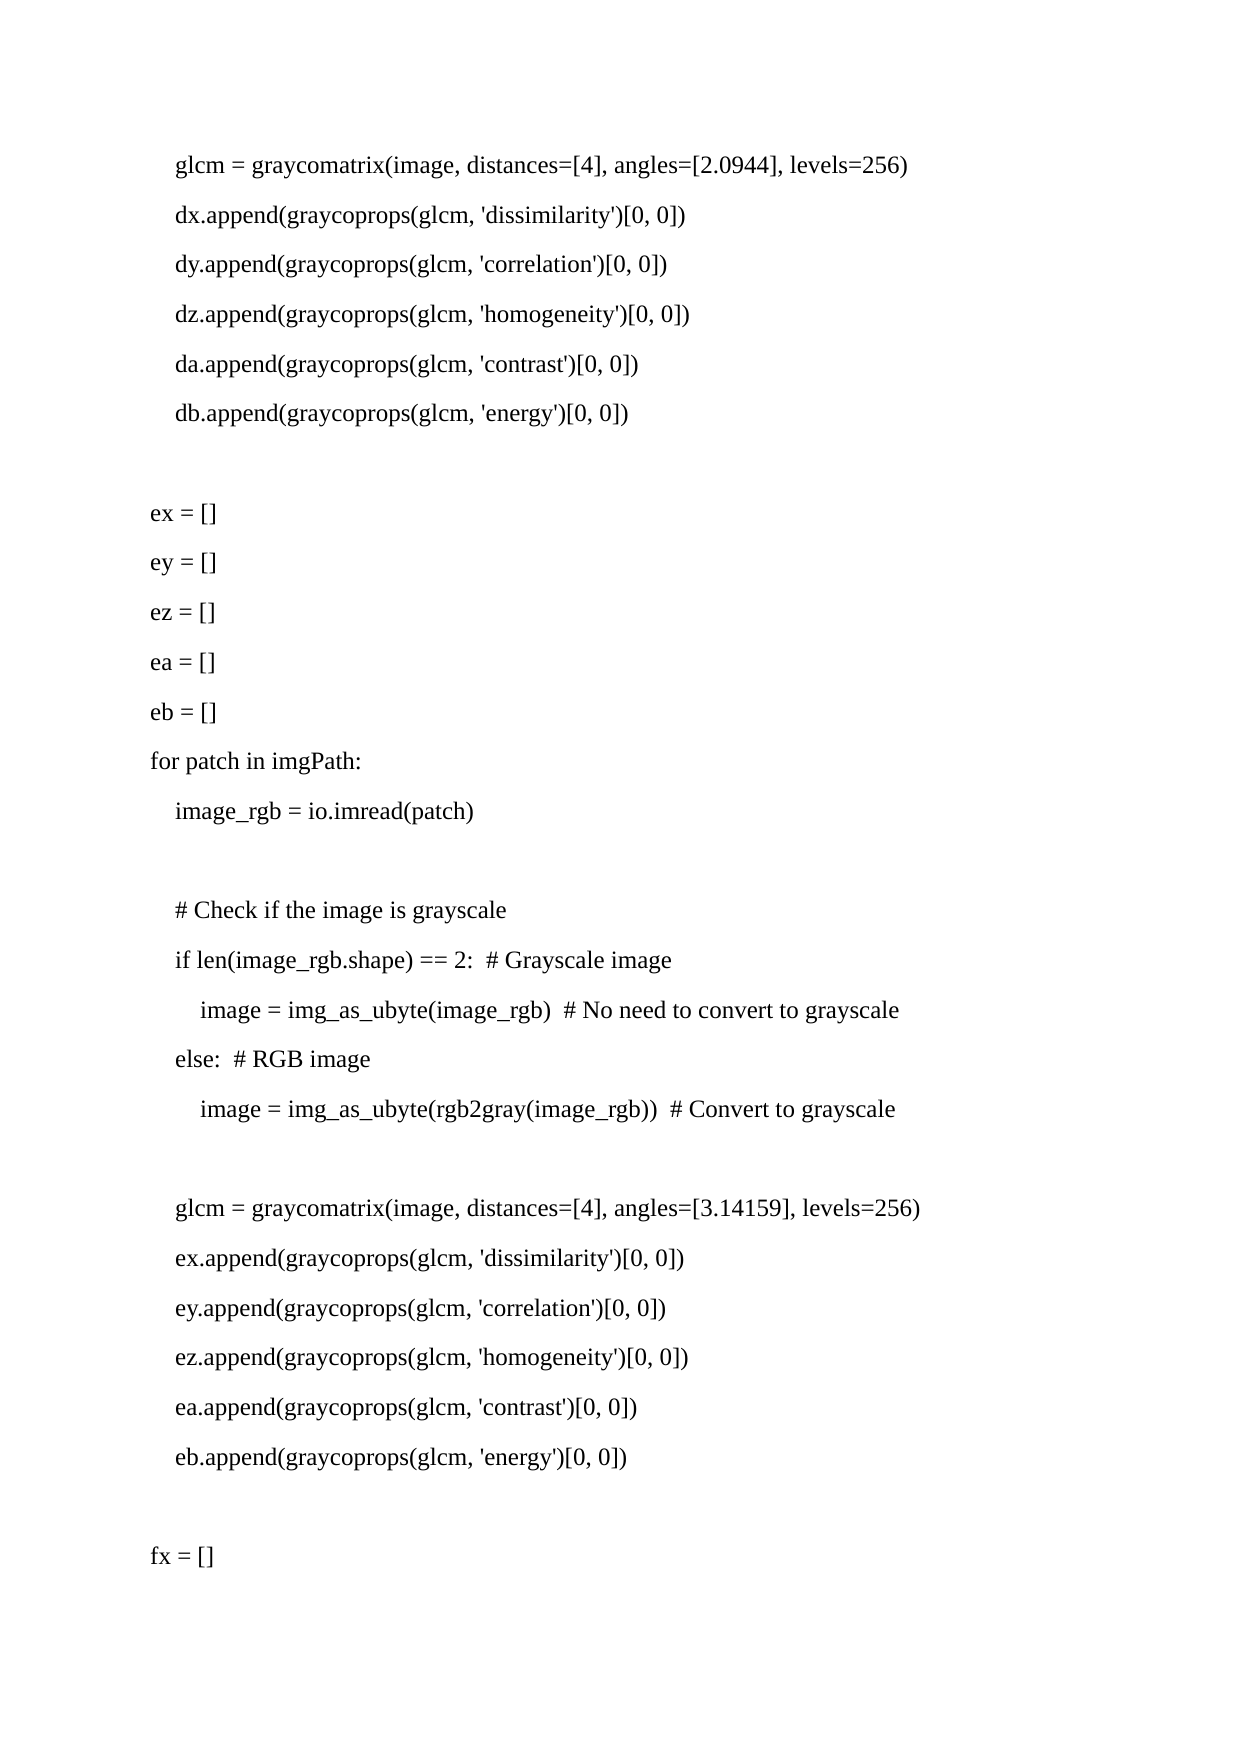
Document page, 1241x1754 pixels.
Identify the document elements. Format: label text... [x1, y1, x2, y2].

text dy.append(graycoprops(glcm, 'correlation')[0, 0]) [150, 249, 1090, 278]
text image_rgb = io.imread(patch) [150, 796, 1090, 825]
text ex = [] [150, 498, 1090, 527]
text glcm = graycomatrix(image, distances=[4], angles=[3.14159], levels=256) [150, 1193, 1090, 1222]
text da.append(graycoprops(glcm, 'contrast')[0, 0]) [150, 349, 1090, 377]
text ea.append(graycoprops(glcm, 'contrast')[0, 0]) [150, 1392, 1090, 1421]
text for patch in imgPath: [150, 746, 1090, 775]
text # Check if the image is grayscale [150, 895, 1090, 924]
text ez = [] [150, 597, 1090, 626]
text if len(image_rgb.shape) == 2: # Grayscale image [150, 945, 1090, 974]
text dx.append(graycoprops(glcm, 'dissimilarity')[0, 0]) [150, 200, 1090, 228]
text glcm = graycomatrix(image, distances=[4], angles=[2.0944], levels=256) [150, 150, 1090, 179]
text ex.append(graycoprops(glcm, 'dissimilarity')[0, 0]) [150, 1243, 1090, 1272]
text db.append(graycoprops(glcm, 'energy')[0, 0]) [150, 398, 1090, 427]
text ey.append(graycoprops(glcm, 'correlation')[0, 0]) [150, 1293, 1090, 1322]
text image = img_as_ubyte(rgb2gray(image_rgb)) # Convert to grayscale [150, 1094, 1090, 1123]
text dz.append(graycoprops(glcm, 'homogeneity')[0, 0]) [150, 299, 1090, 328]
text else: # RGB image [150, 1044, 1090, 1073]
text eb.append(graycoprops(glcm, 'energy')[0, 0]) [150, 1442, 1090, 1471]
text ey = [] [150, 547, 1090, 576]
text fx = [] [150, 1541, 1090, 1570]
text image = img_as_ubyte(image_rgb) # No need to convert to grayscale [150, 995, 1090, 1023]
text ez.append(graycoprops(glcm, 'homogeneity')[0, 0]) [150, 1342, 1090, 1371]
text eb = [] [150, 697, 1090, 725]
text ea = [] [150, 647, 1090, 676]
